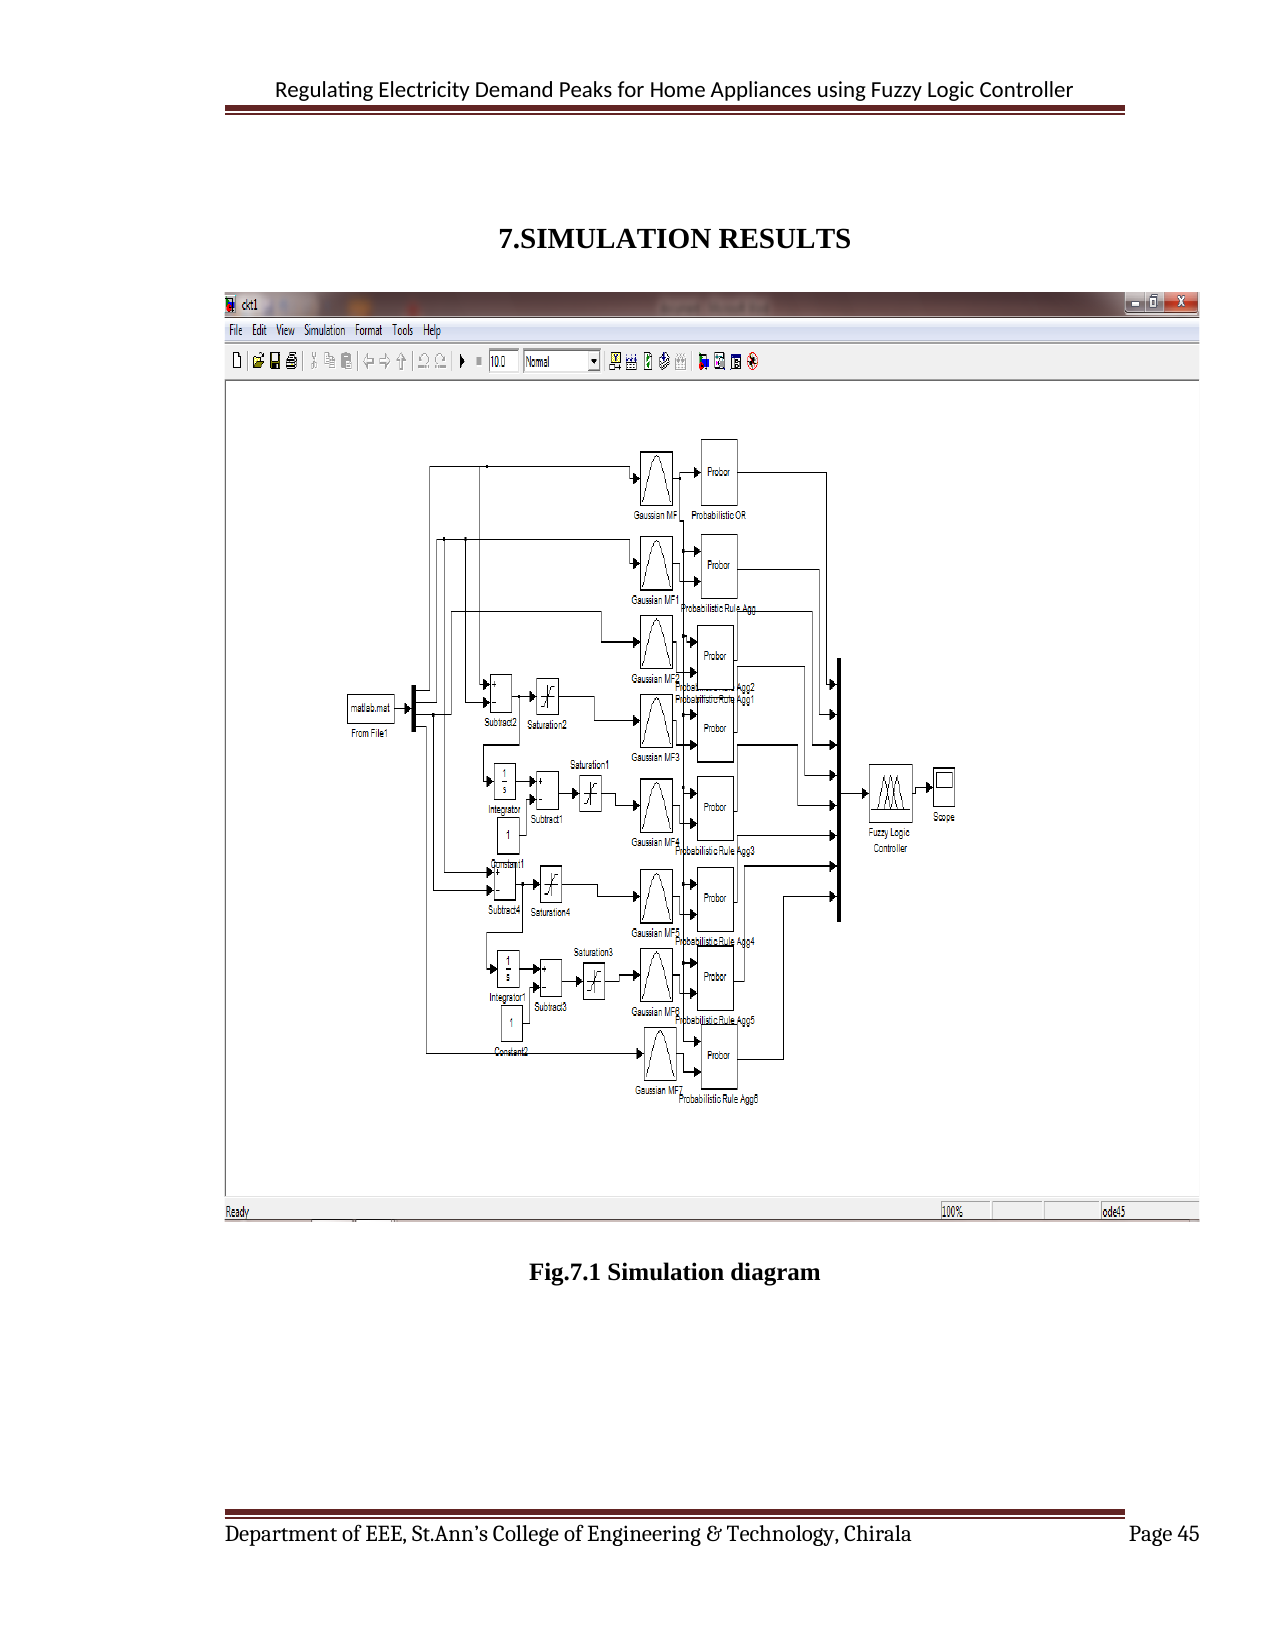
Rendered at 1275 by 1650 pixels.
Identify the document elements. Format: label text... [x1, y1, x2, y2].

text Fig.7.1 Simulation diagram [224, 1257, 1125, 1286]
text 7.SIMULATION RESULTS [224, 221, 1125, 255]
picture [224, 292, 1200, 1222]
